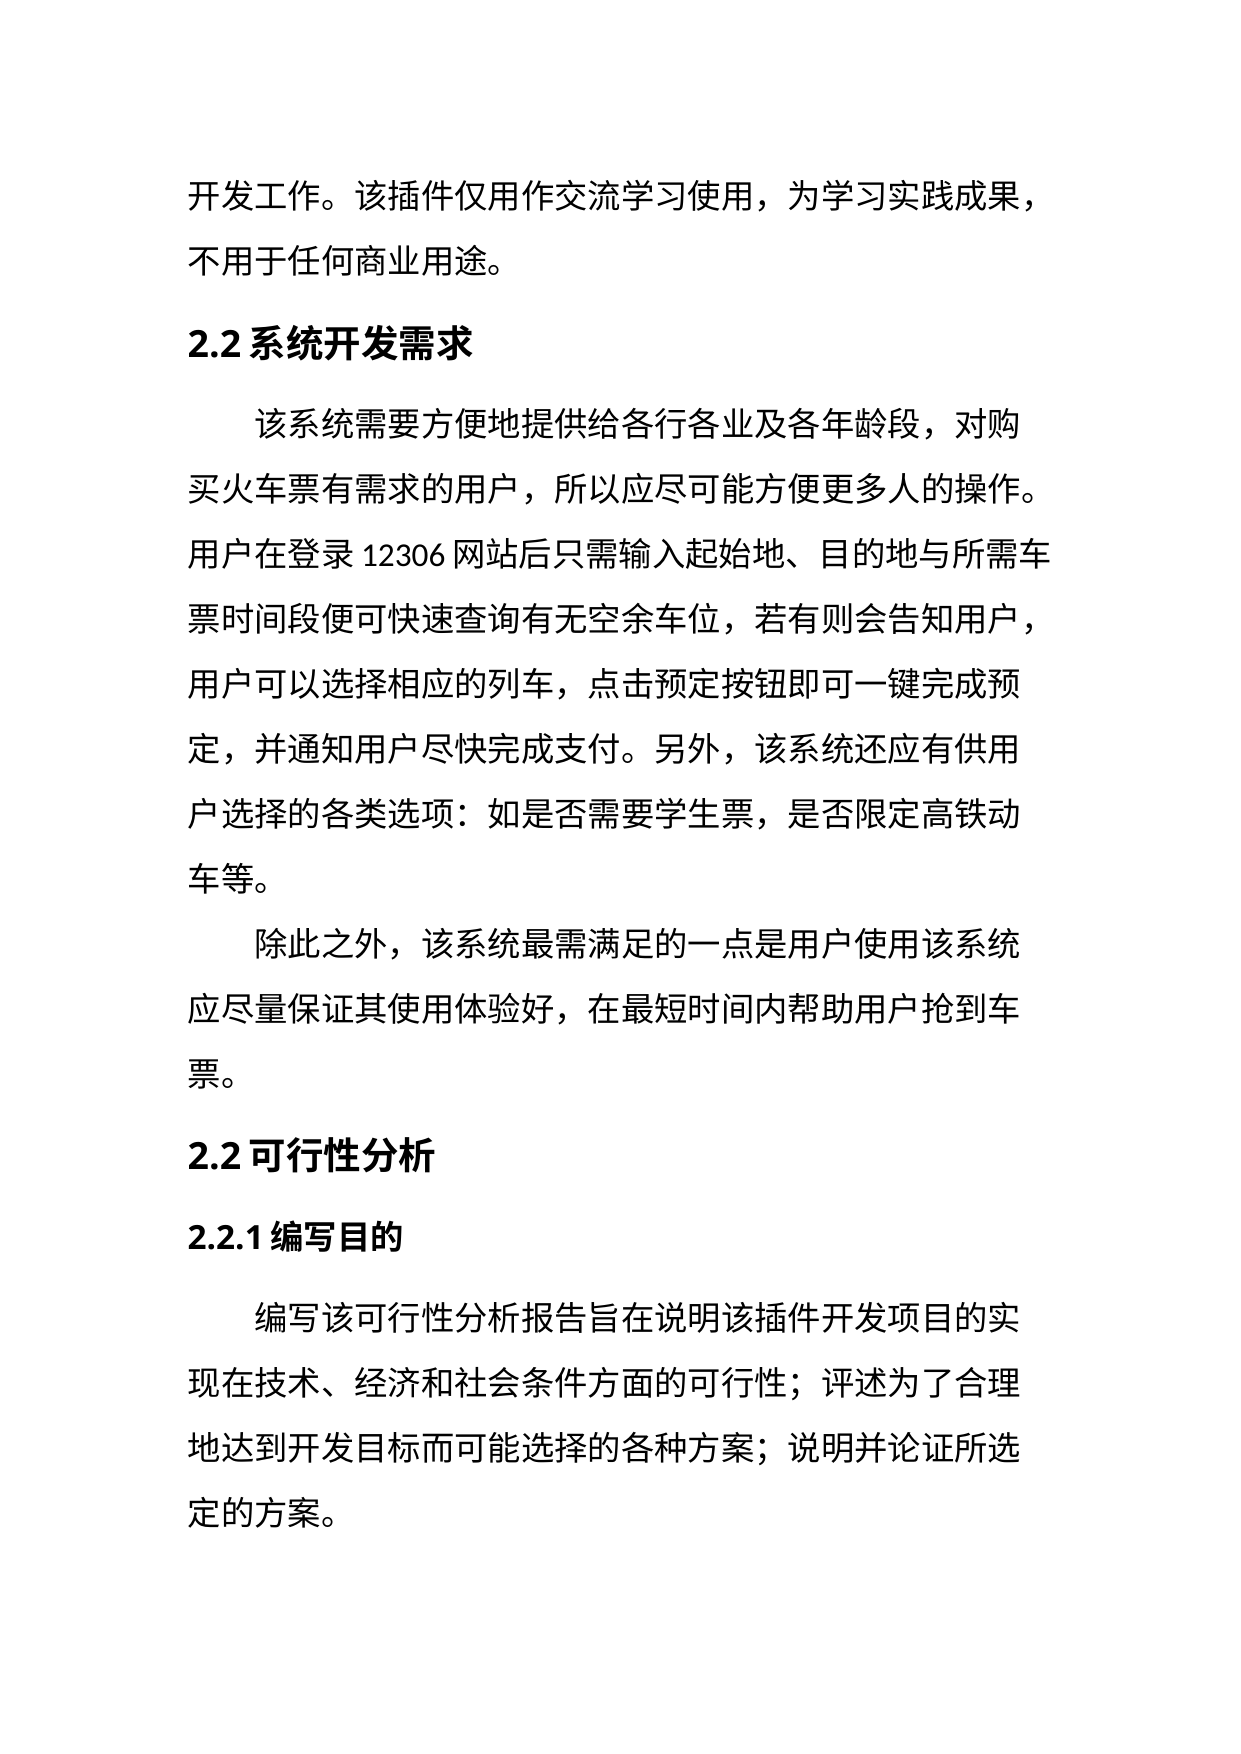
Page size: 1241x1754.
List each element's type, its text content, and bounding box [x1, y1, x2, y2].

list 编写该可行性分析报告旨在说明该插件开发项目的实现在技术、经济和社会条件方面的可行性；评述为了合理地达到开发目标而可能选择的各种方案；说明并论证所选定的方案。 [187, 1284, 1053, 1544]
list 2.2可行性分析 [187, 1121, 1053, 1186]
list 2.2.1编写目的 [187, 1202, 1053, 1267]
list 该系统需要方便地提供给各行各业及各年龄段，对购买火车票有需求的用户，所以应尽可能方便更多人的操作。用户在登录12306网站后只需输入起始地、目的地与所需车票时间段便可快速查询有无空余车位，若有则会告知用户，用户可以选择相应的列车，点击预定按钮即可一键完成预定，并通知用户尽快完成支付。另外，该系统还应有供用户选择的各类选项：如是否需要学生票，是否限定高铁动车等。 [187, 390, 1053, 910]
list 除此之外，该系统最需满足的一点是用户使用该系统应尽量保证其使用体验好，在最短时间内帮助用户抢到车票。 [187, 910, 1053, 1105]
list 本次开发的插件名称为“12306抢票小助手”，由本次课程的第七组“606团小组”作为项目提出者并负责项目开发工作。该插件仅用作交流学习使用，为学习实践成果，不用于任何商业用途。 [187, 162, 1053, 292]
list 2.2系统开发需求 [187, 308, 1053, 373]
